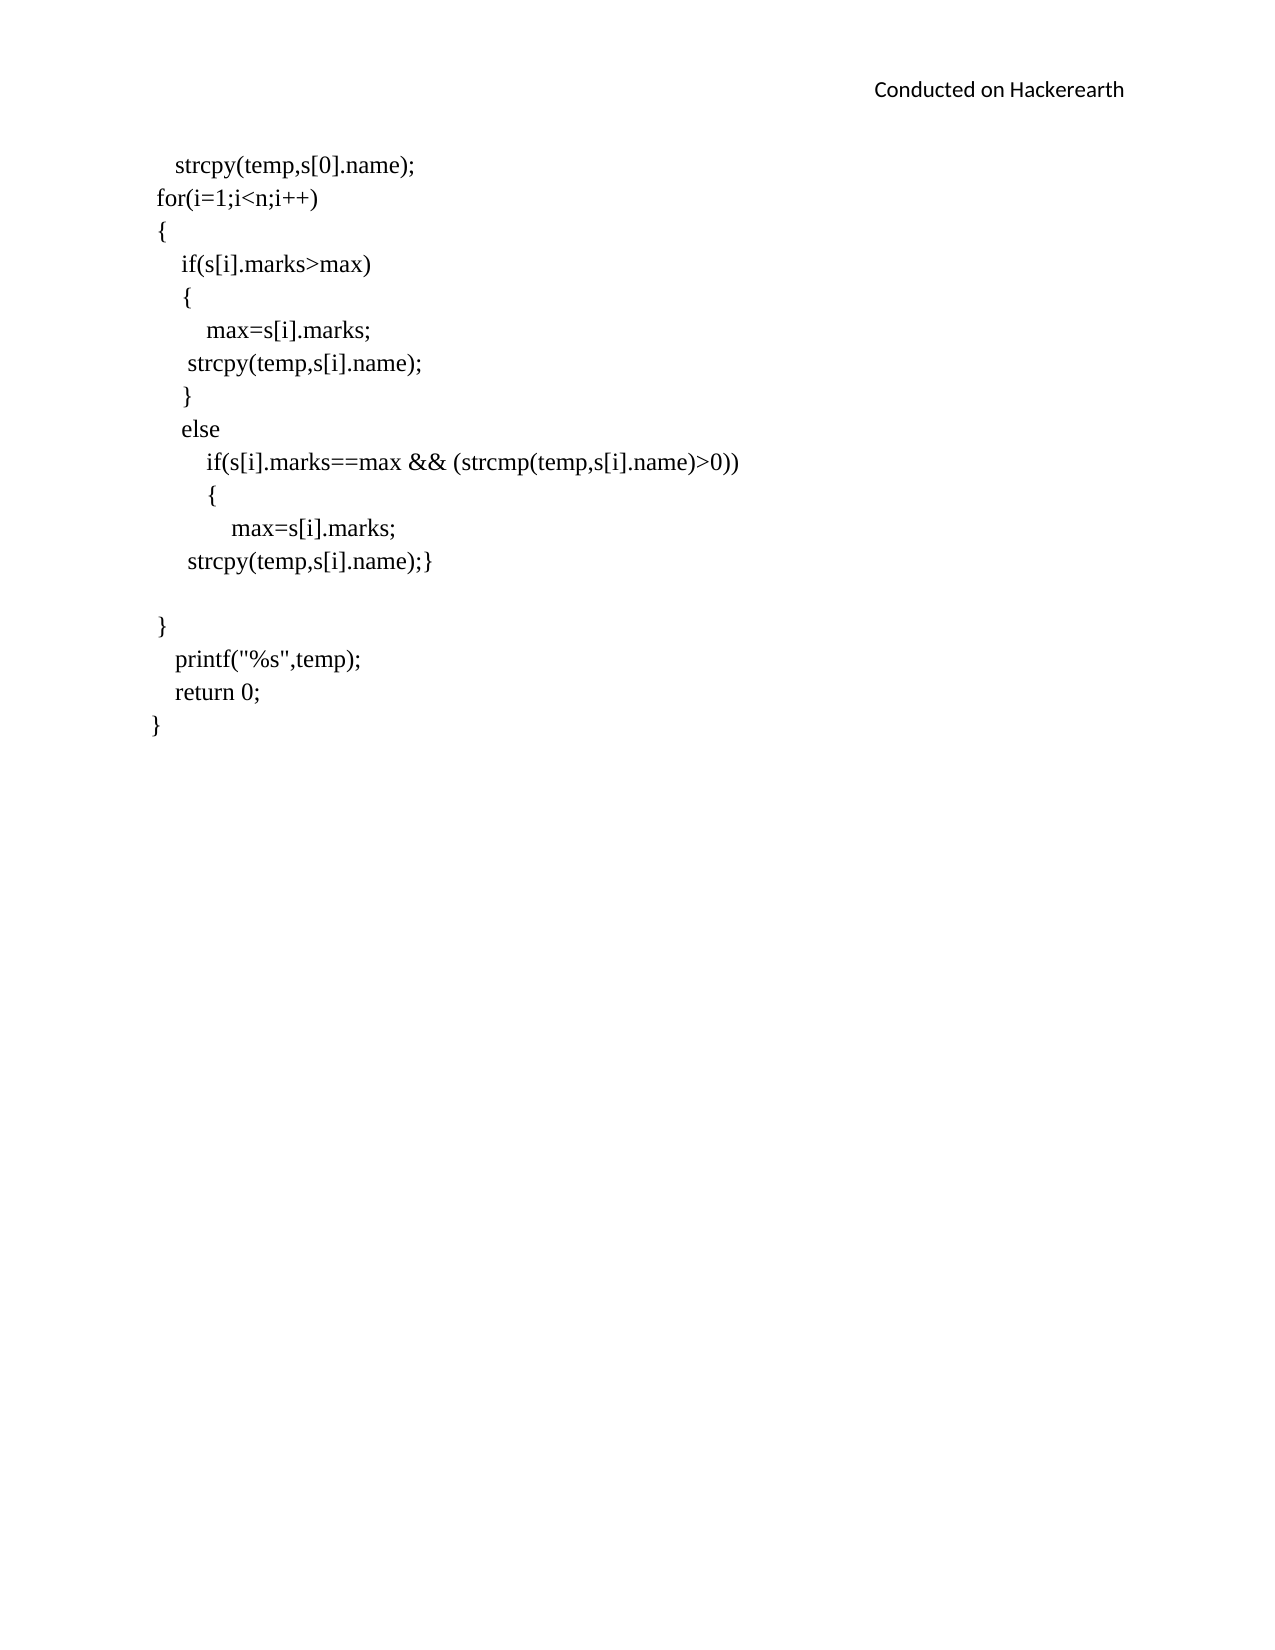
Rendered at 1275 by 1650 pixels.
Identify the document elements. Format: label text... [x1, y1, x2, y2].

text } [150, 611, 1125, 640]
text } [150, 381, 1125, 410]
text { [150, 282, 1125, 311]
text for(i=1;i<n;i++) [150, 183, 1125, 212]
text if(s[i].marks==max && (strcmp(temp,s[i].name)>0)) [150, 447, 1125, 476]
text if(s[i].marks>max) [150, 249, 1125, 278]
text strcpy(temp,s[i].name); [150, 348, 1125, 377]
text { [150, 216, 1125, 245]
text return 0; [150, 677, 1125, 706]
text printf("%s",temp); [150, 644, 1125, 673]
text strcpy(temp,s[i].name);} [150, 546, 1125, 575]
text max=s[i].marks; [150, 513, 1125, 542]
text else [150, 414, 1125, 443]
text { [150, 480, 1125, 509]
text } [150, 711, 1125, 739]
text strcpy(temp,s[0].name); [150, 150, 1125, 179]
text max=s[i].marks; [150, 315, 1125, 344]
